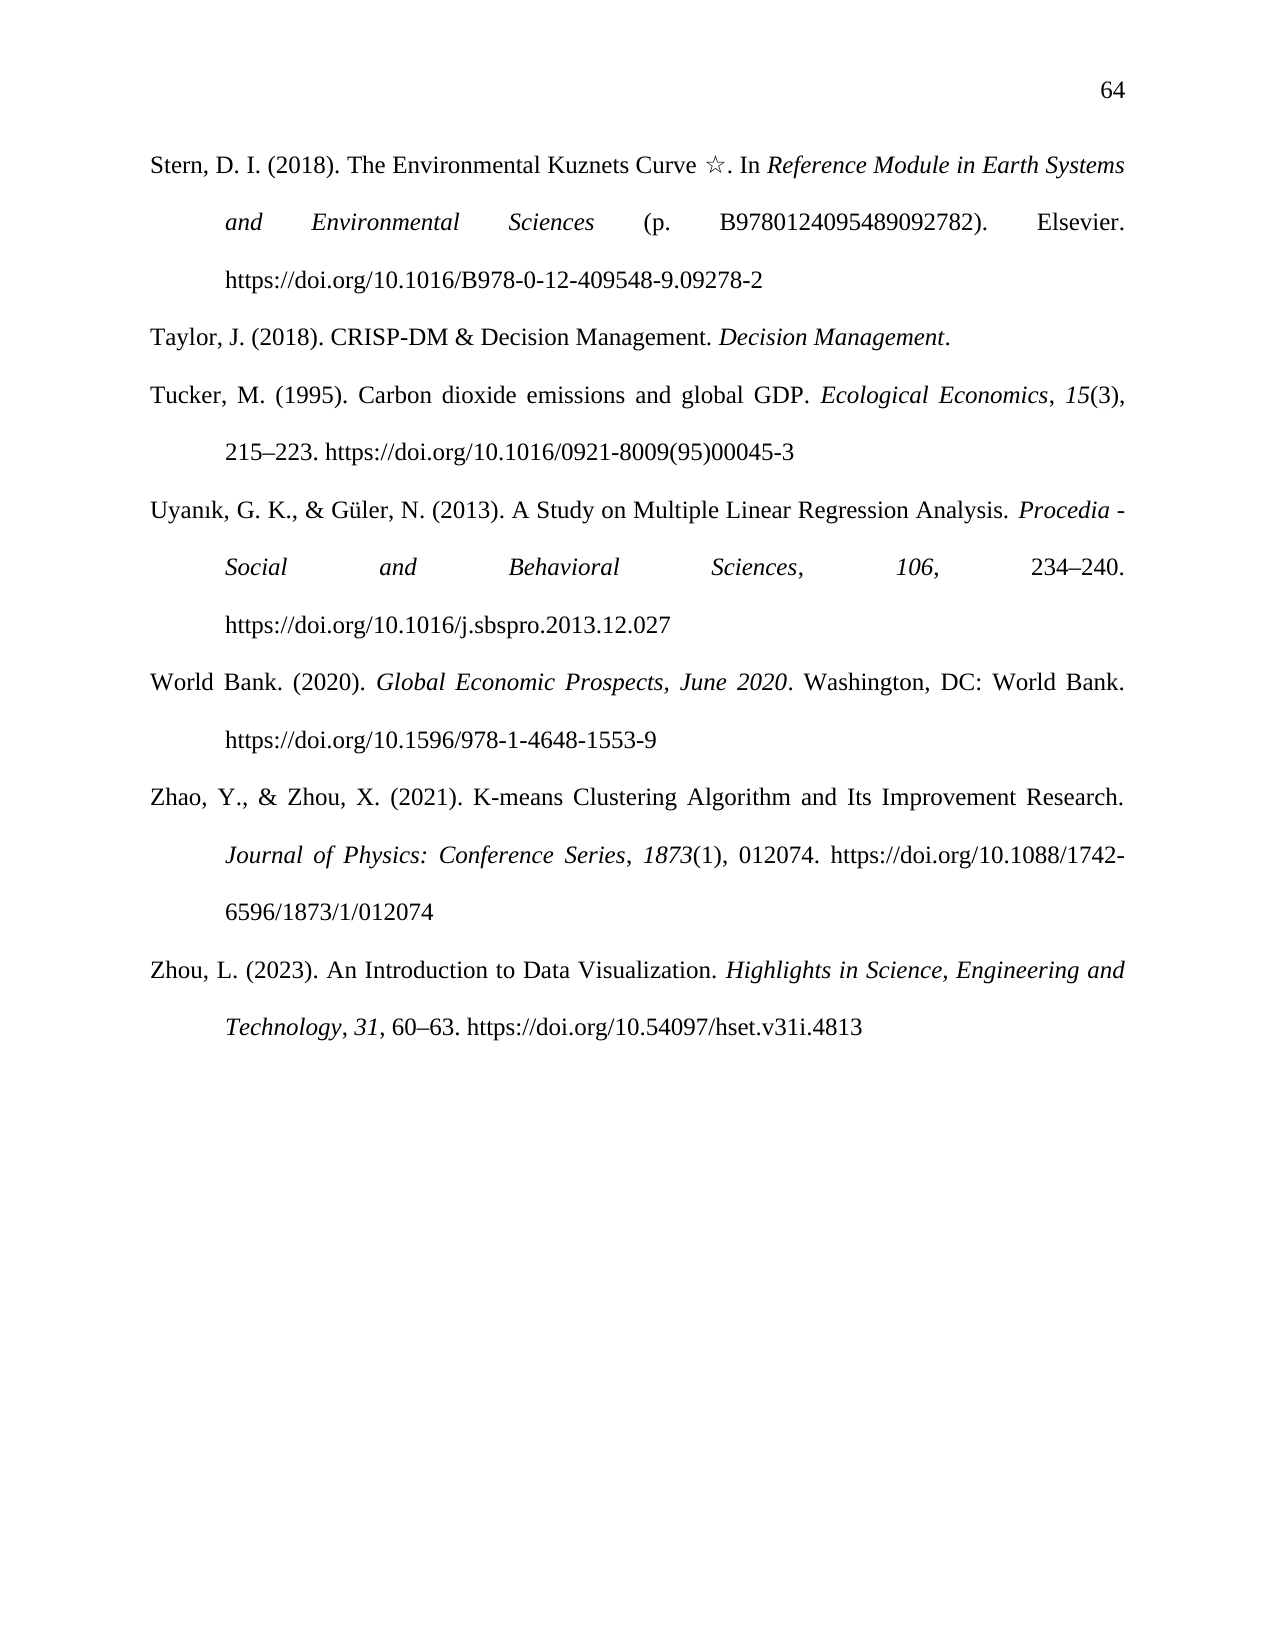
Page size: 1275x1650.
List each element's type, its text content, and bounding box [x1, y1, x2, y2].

text Taylor, J. (2018). CRISP-DM & Decision Management. Decision Management. [150, 322, 1125, 351]
text Stern, D. I. (2018). The Environmental Kuznets Curve ☆. In Reference Module in Earth Systems and Environmental Sciences (p. B9780124095489092782). Elsevier. https://doi.org/10.1016/B978-0-12-409548-9.09278-2 [150, 150, 1125, 294]
text Uyanık, G. K., & Güler, N. (2013). A Study on Multiple Linear Regression Analysis. Procedia - Social and Behavioral Sciences, 106, 234–240. https://doi.org/10.1016/j.sbspro.2013.12.027 [150, 495, 1125, 639]
text World Bank. (2020). Global Economic Prospects, June 2020. Washington, DC: World Bank. https://doi.org/10.1596/978-1-4648-1553-9 [150, 667, 1125, 754]
text Zhao, Y., & Zhou, X. (2021). K-means Clustering Algorithm and Its Improvement Research. Journal of Physics: Conference Series, 1873(1), 012074. https://doi.org/10.1088/1742-6596/1873/1/012074 [150, 782, 1125, 926]
text Zhou, L. (2023). An Introduction to Data Visualization. Highlights in Science, Engineering and Technology, 31, 60–63. https://doi.org/10.54097/hset.v31i.4813 [150, 955, 1125, 1041]
text Tucker, M. (1995). Carbon dioxide emissions and global GDP. Ecological Economics, 15(3), 215–223. https://doi.org/10.1016/0921-8009(95)00045-3 [150, 380, 1125, 466]
